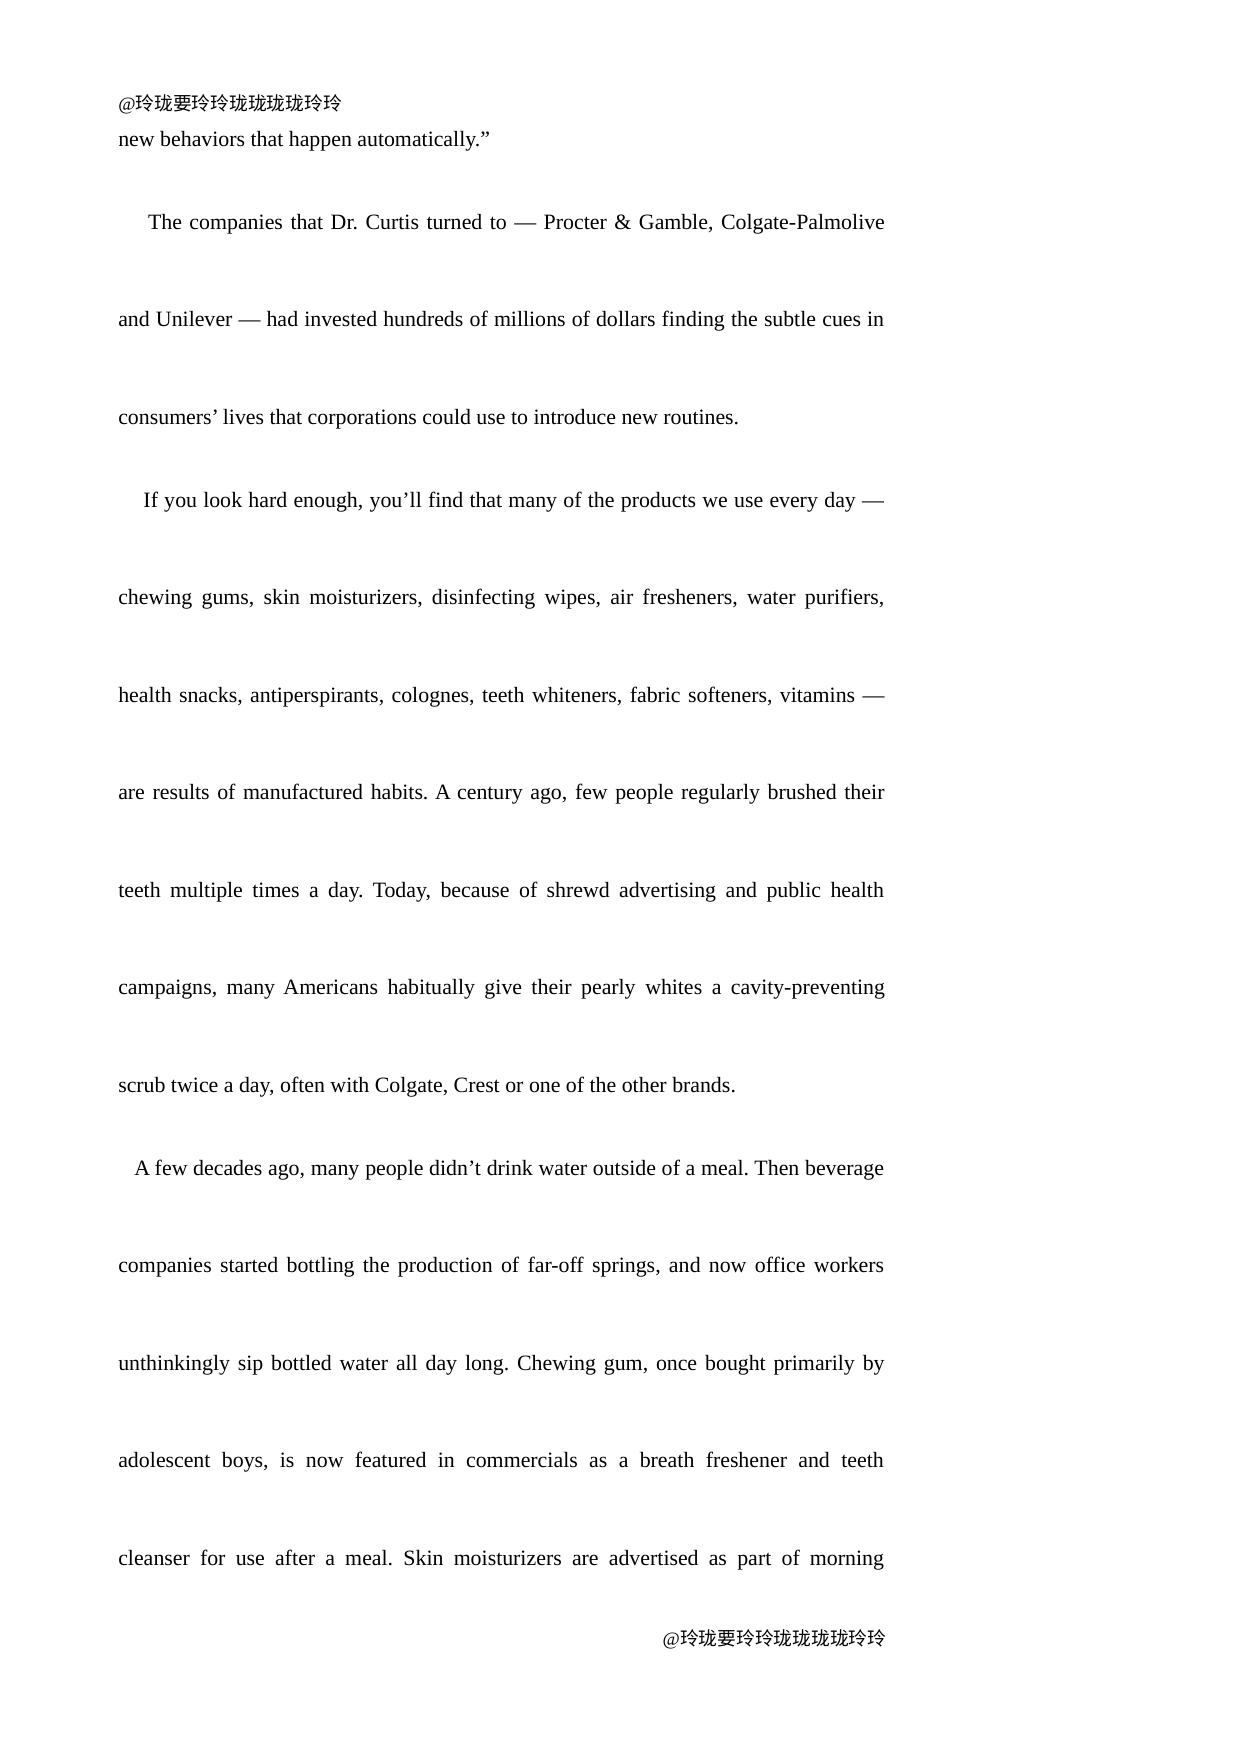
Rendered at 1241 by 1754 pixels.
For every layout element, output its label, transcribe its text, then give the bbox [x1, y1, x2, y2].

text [118, 1151, 886, 1573]
text The companies that Dr. Curtis turned to — Procter & Gamble, Colgate-Palmolive and Unilever — had invested hundreds of millions of dollars finding the subtle cues in consumers’ lives that corporations could use to introduce new routines. [118, 205, 886, 432]
text If you look hard enough, you’ll find that many of the products we use every day — chewing gums, skin moisturizers, disinfecting wipes, air fresheners, water purifiers, health snacks, antiperspirants, colognes, teeth whiteners, fabric softeners, vitamins — are results of manufactured habits. A century ago, few people regularly brushed their teeth multiple times a day. Today, because of shrewd advertising and public health campaigns, many Americans habitually give their pearly whites a cavity-preventing scrub twice a day, often with Colgate, Crest or one of the other brands. [118, 483, 886, 1100]
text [118, 122, 886, 154]
